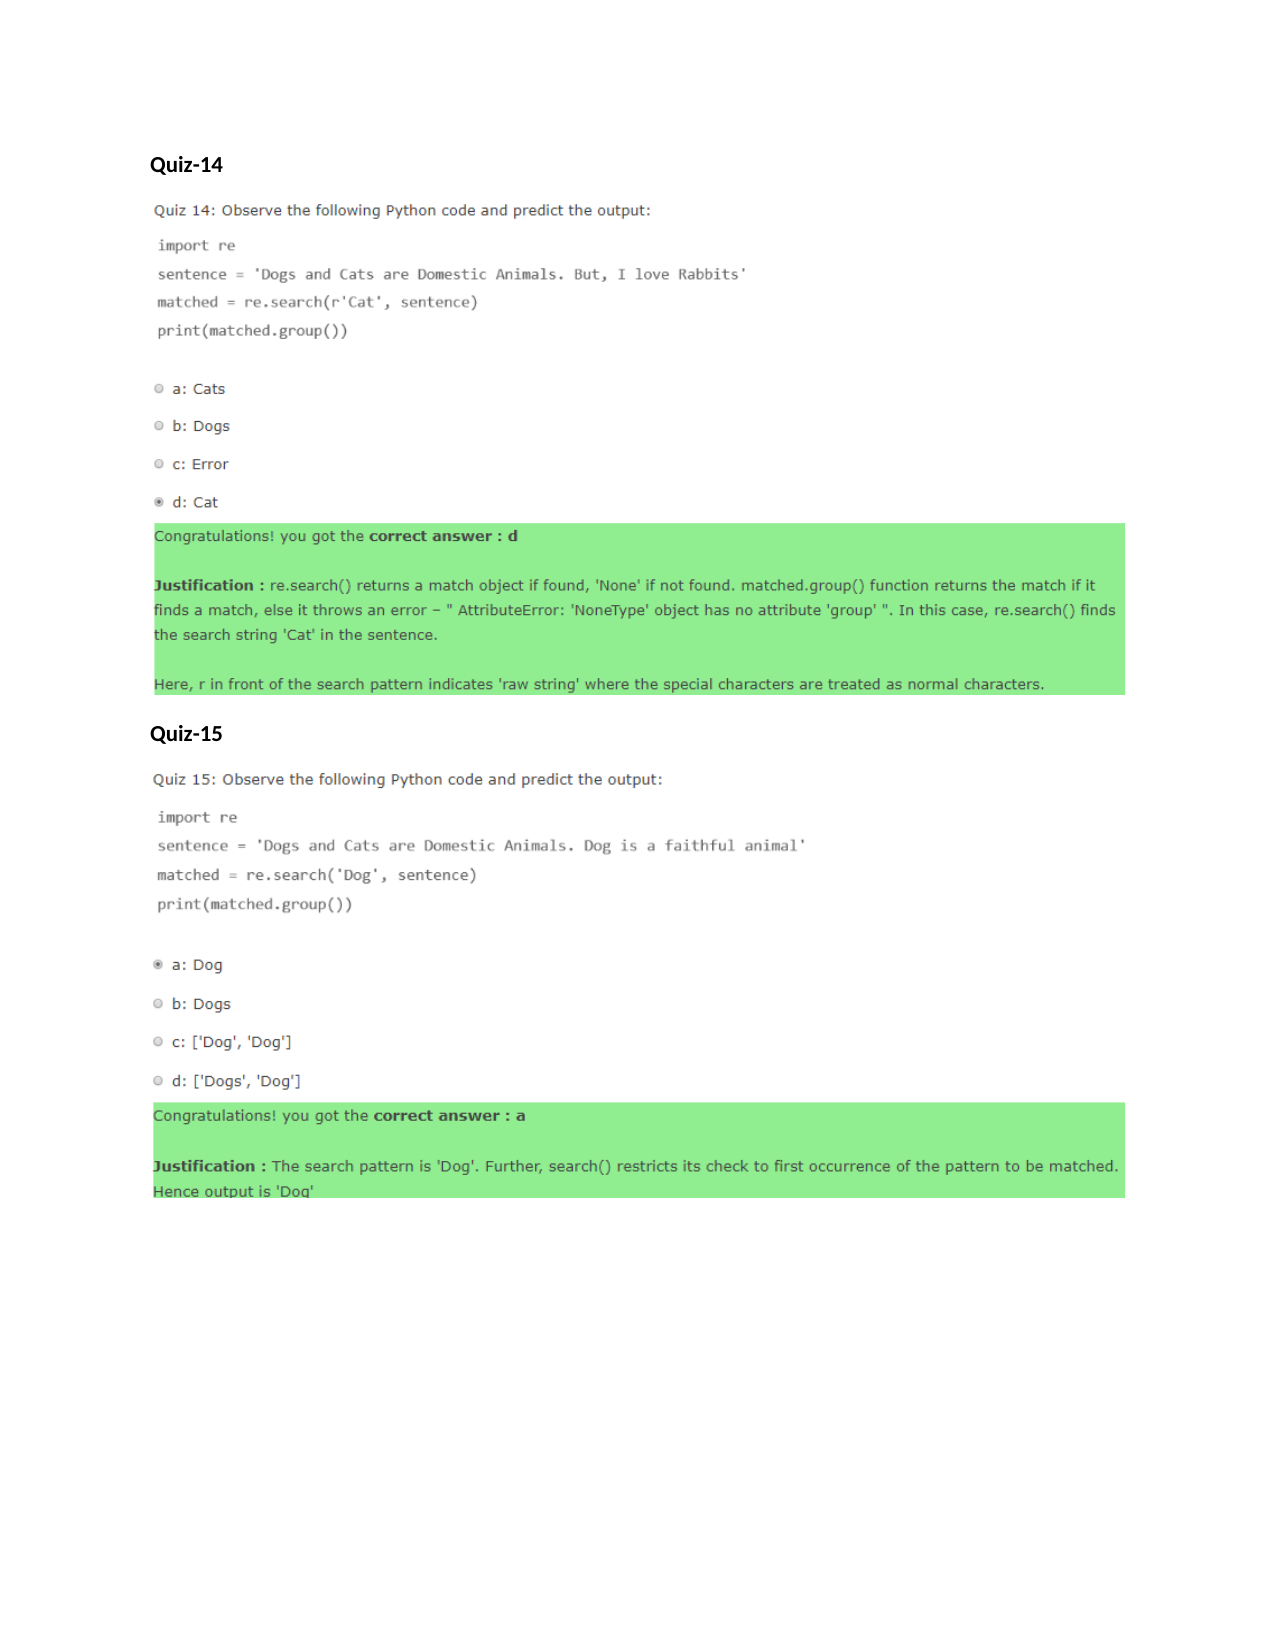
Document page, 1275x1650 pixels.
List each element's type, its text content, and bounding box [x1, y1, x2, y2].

text Quiz-15 [150, 719, 1125, 747]
text Quiz-14 [150, 150, 1125, 178]
picture [150, 772, 1125, 1198]
picture [150, 203, 1125, 695]
